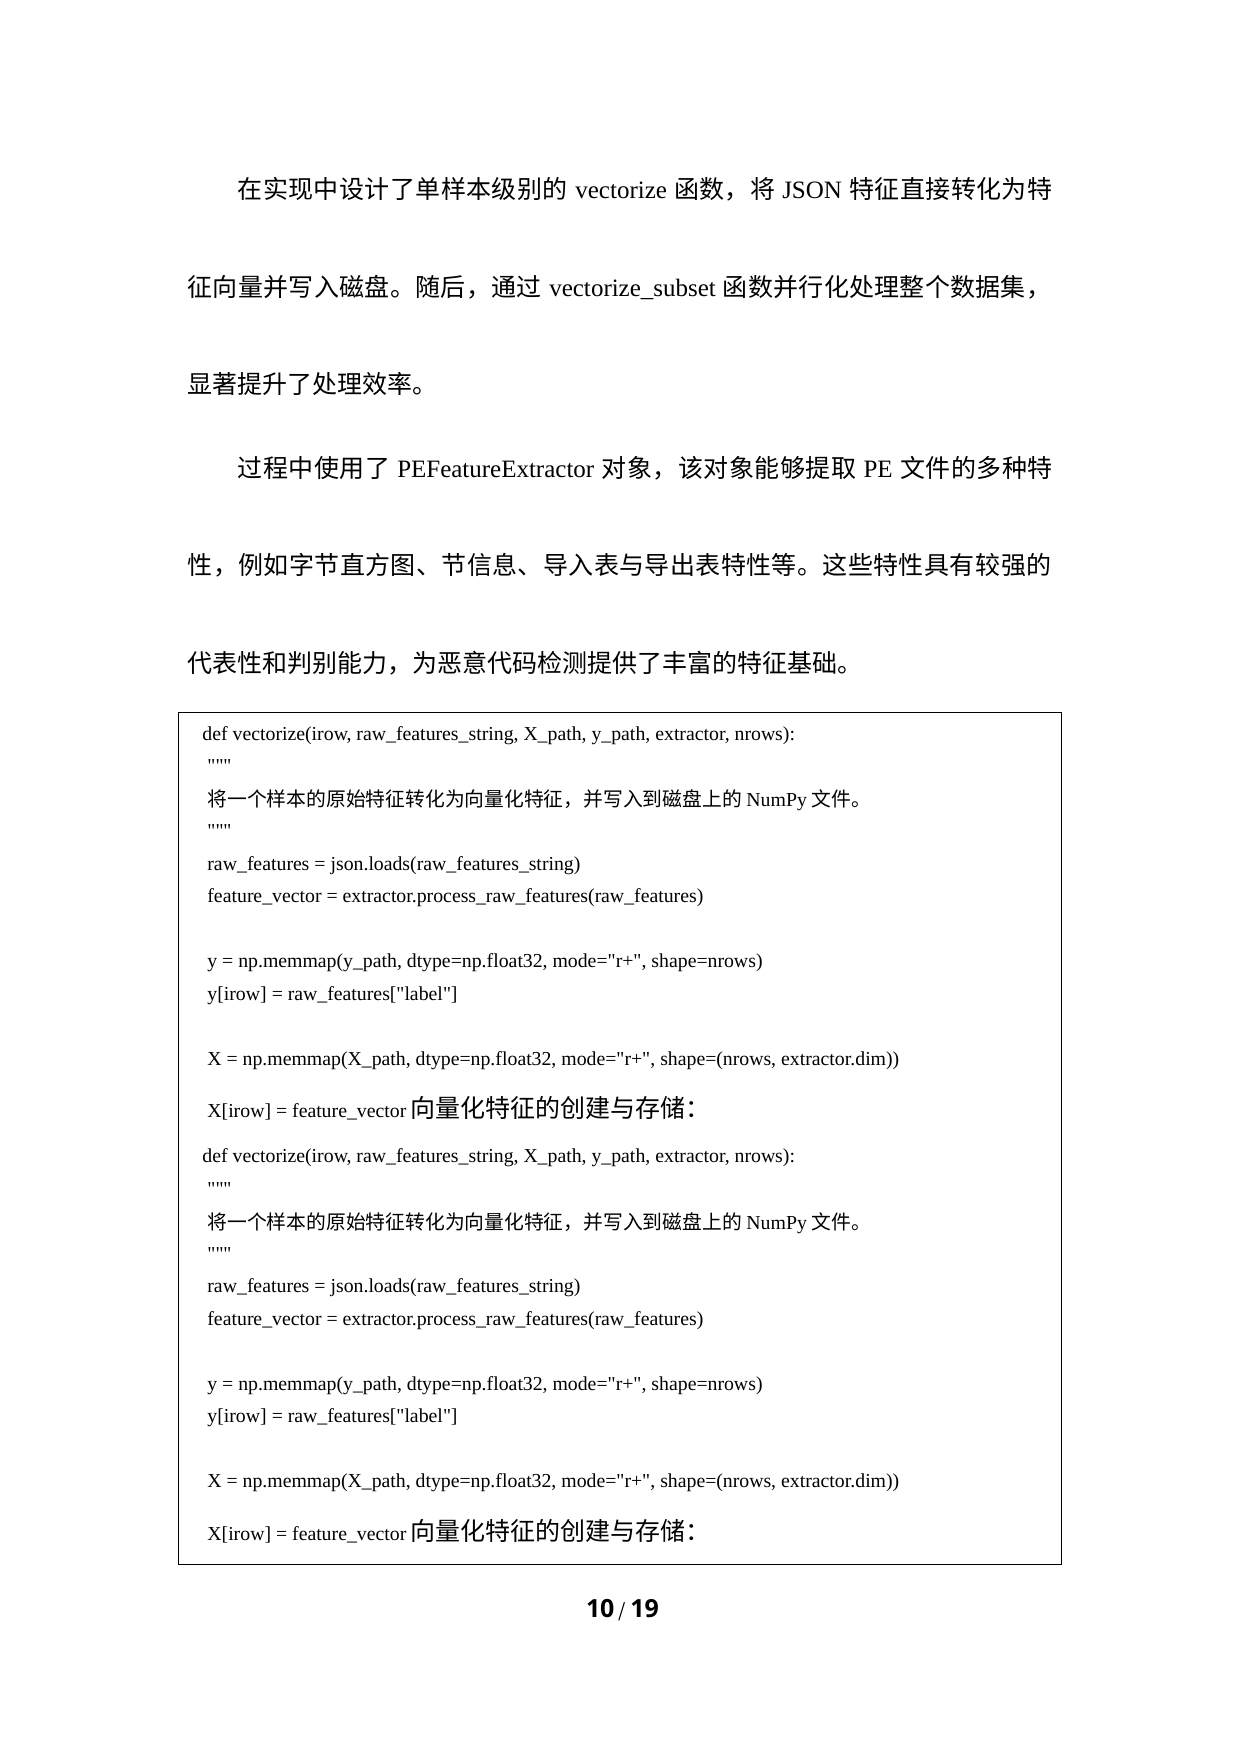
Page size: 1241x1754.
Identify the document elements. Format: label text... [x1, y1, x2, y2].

text """ [187, 749, 1053, 782]
text 过程中使用了 PEFeatureExtractor 对象，该对象能够提取 PE 文件的多种特性，例如字节直方图、节信息、导入表与导出表特性等。这些特性具有较强的代表性和判别能力，为恶意代码检测提供了丰富的特征基础。 [187, 434, 1053, 694]
text def vectorize(irow, raw_features_string, X_path, y_path, extractor, nrows): [187, 1139, 1053, 1172]
text y = np.memmap(y_path, dtype=np.float32, mode="r+", shape=nrows) [187, 1367, 1053, 1399]
text raw_features = json.loads(raw_features_string) [187, 1269, 1053, 1302]
text def vectorize(irow, raw_features_string, X_path, y_path, extractor, nrows): [179, 713, 1061, 749]
text """ [187, 814, 1053, 847]
text y[irow] = raw_features["label"] [187, 1399, 1053, 1432]
text y = np.memmap(y_path, dtype=np.float32, mode="r+", shape=nrows) [187, 944, 1053, 977]
text """ [187, 1237, 1053, 1269]
text X = np.memmap(X_path, dtype=np.float32, mode="r+", shape=(nrows, extractor.dim)) [187, 1464, 1053, 1492]
text """ [187, 1172, 1053, 1204]
text 在实现中设计了单样本级别的 vectorize 函数，将 JSON 特征直接转化为特征向量并写入磁盘。随后，通过 vectorize_subset 函数并行化处理整个数据集，显著提升了处理效率。 [187, 156, 1053, 416]
text feature_vector = extractor.process_raw_features(raw_features) [187, 879, 1053, 912]
text raw_features = json.loads(raw_features_string) [187, 847, 1053, 879]
text 将一个样本的原始特征转化为向量化特征，并写入到磁盘上的 NumPy 文件。 [187, 782, 1053, 814]
text 将一个样本的原始特征转化为向量化特征，并写入到磁盘上的 NumPy 文件。 [187, 1204, 1053, 1237]
text y[irow] = raw_features["label"] [187, 977, 1053, 1009]
text X[irow] = feature_vector向量化特征的创建与存储： [179, 1492, 1061, 1564]
text X = np.memmap(X_path, dtype=np.float32, mode="r+", shape=(nrows, extractor.dim)) [187, 1042, 1053, 1074]
text X[irow] = feature_vector向量化特征的创建与存储： [187, 1074, 1053, 1139]
text feature_vector = extractor.process_raw_features(raw_features) [187, 1302, 1053, 1334]
